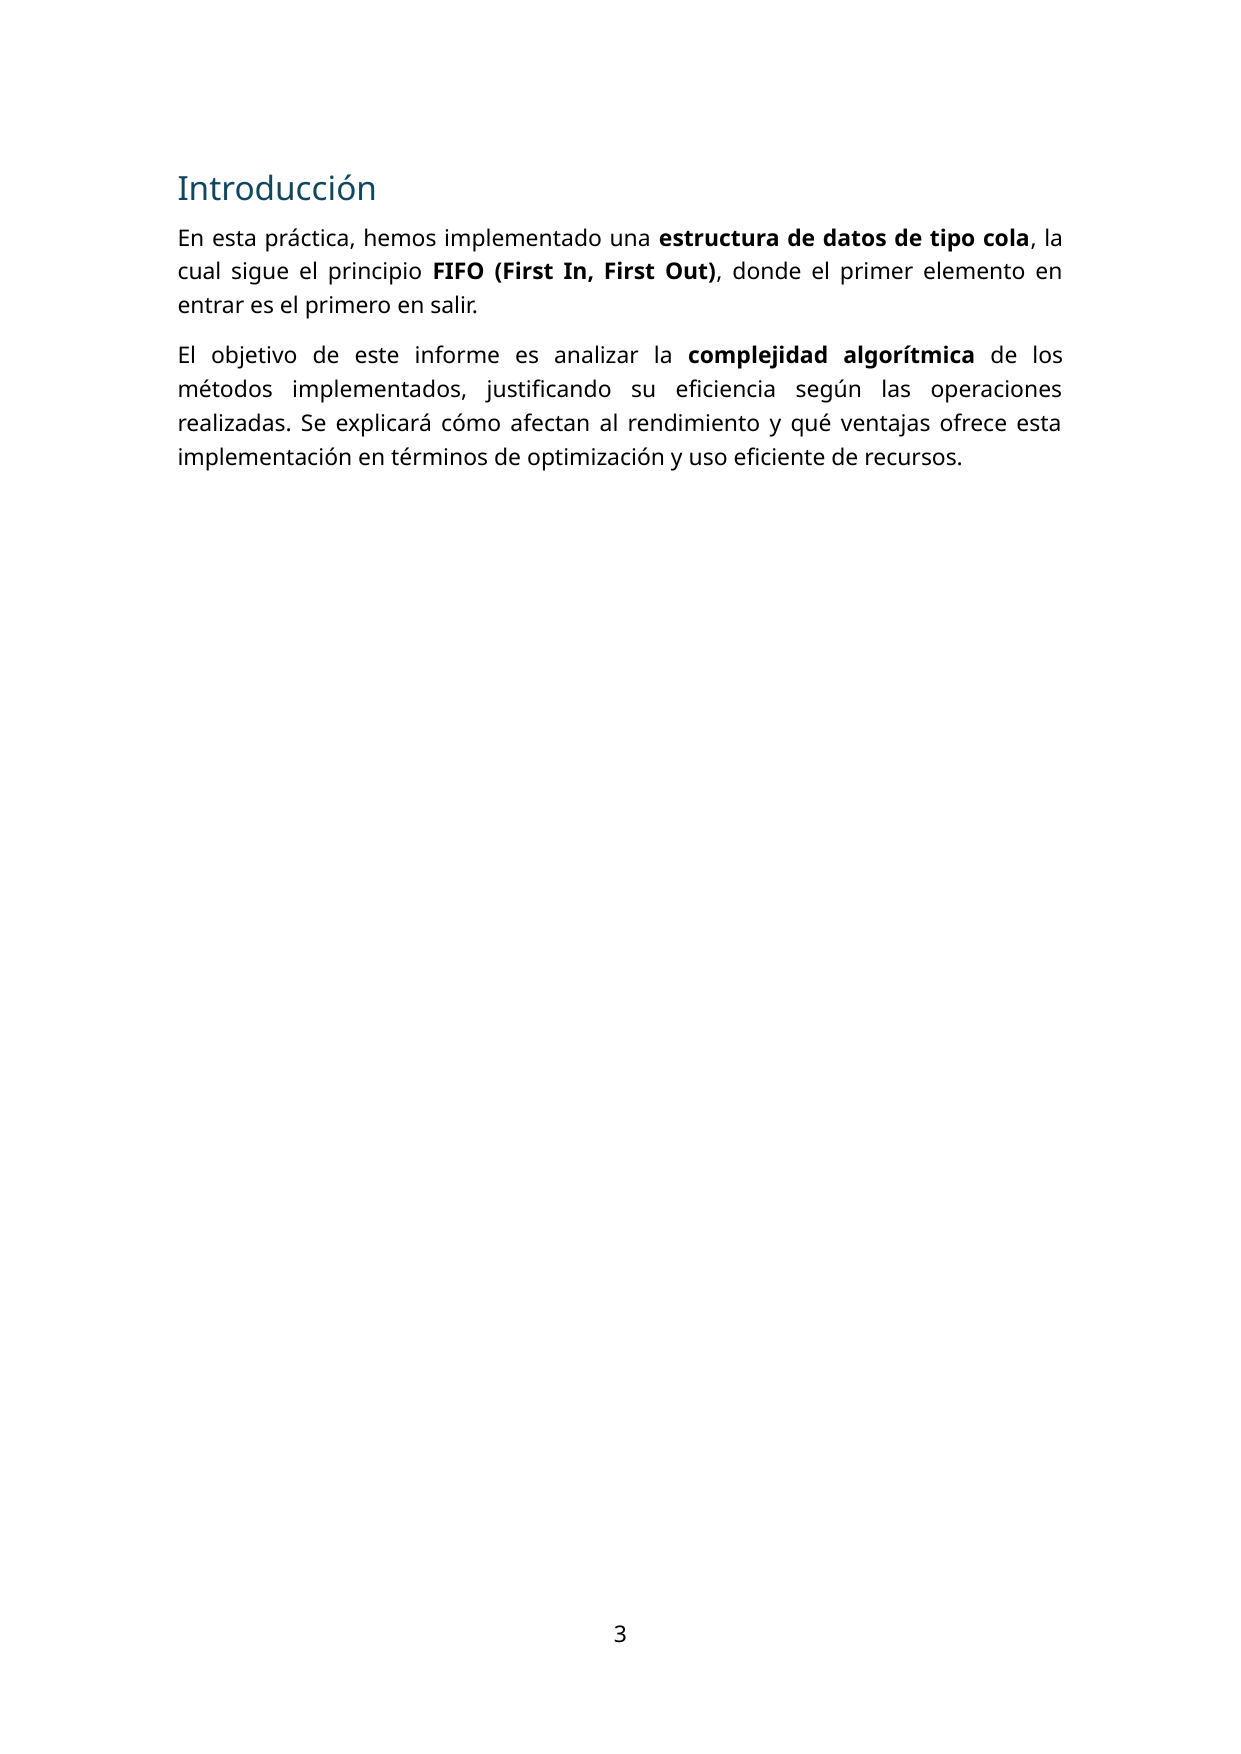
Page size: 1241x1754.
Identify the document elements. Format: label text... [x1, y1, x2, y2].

text En esta práctica, hemos implementado una estructura de datos de tipo cola, la cual sigue el principio FIFO (First In, First Out), donde el primer elemento en entrar es el primero en salir. [177, 222, 1063, 320]
subtitle Introducción [177, 164, 1063, 210]
text El objetivo de este informe es analizar la complejidad algorítmica de los métodos implementados, justificando su eficiencia según las operaciones realizadas. Se explicará cómo afectan al rendimiento y qué ventajas ofrece esta implementación en términos de optimización y uso eficiente de recursos. [177, 339, 1063, 472]
